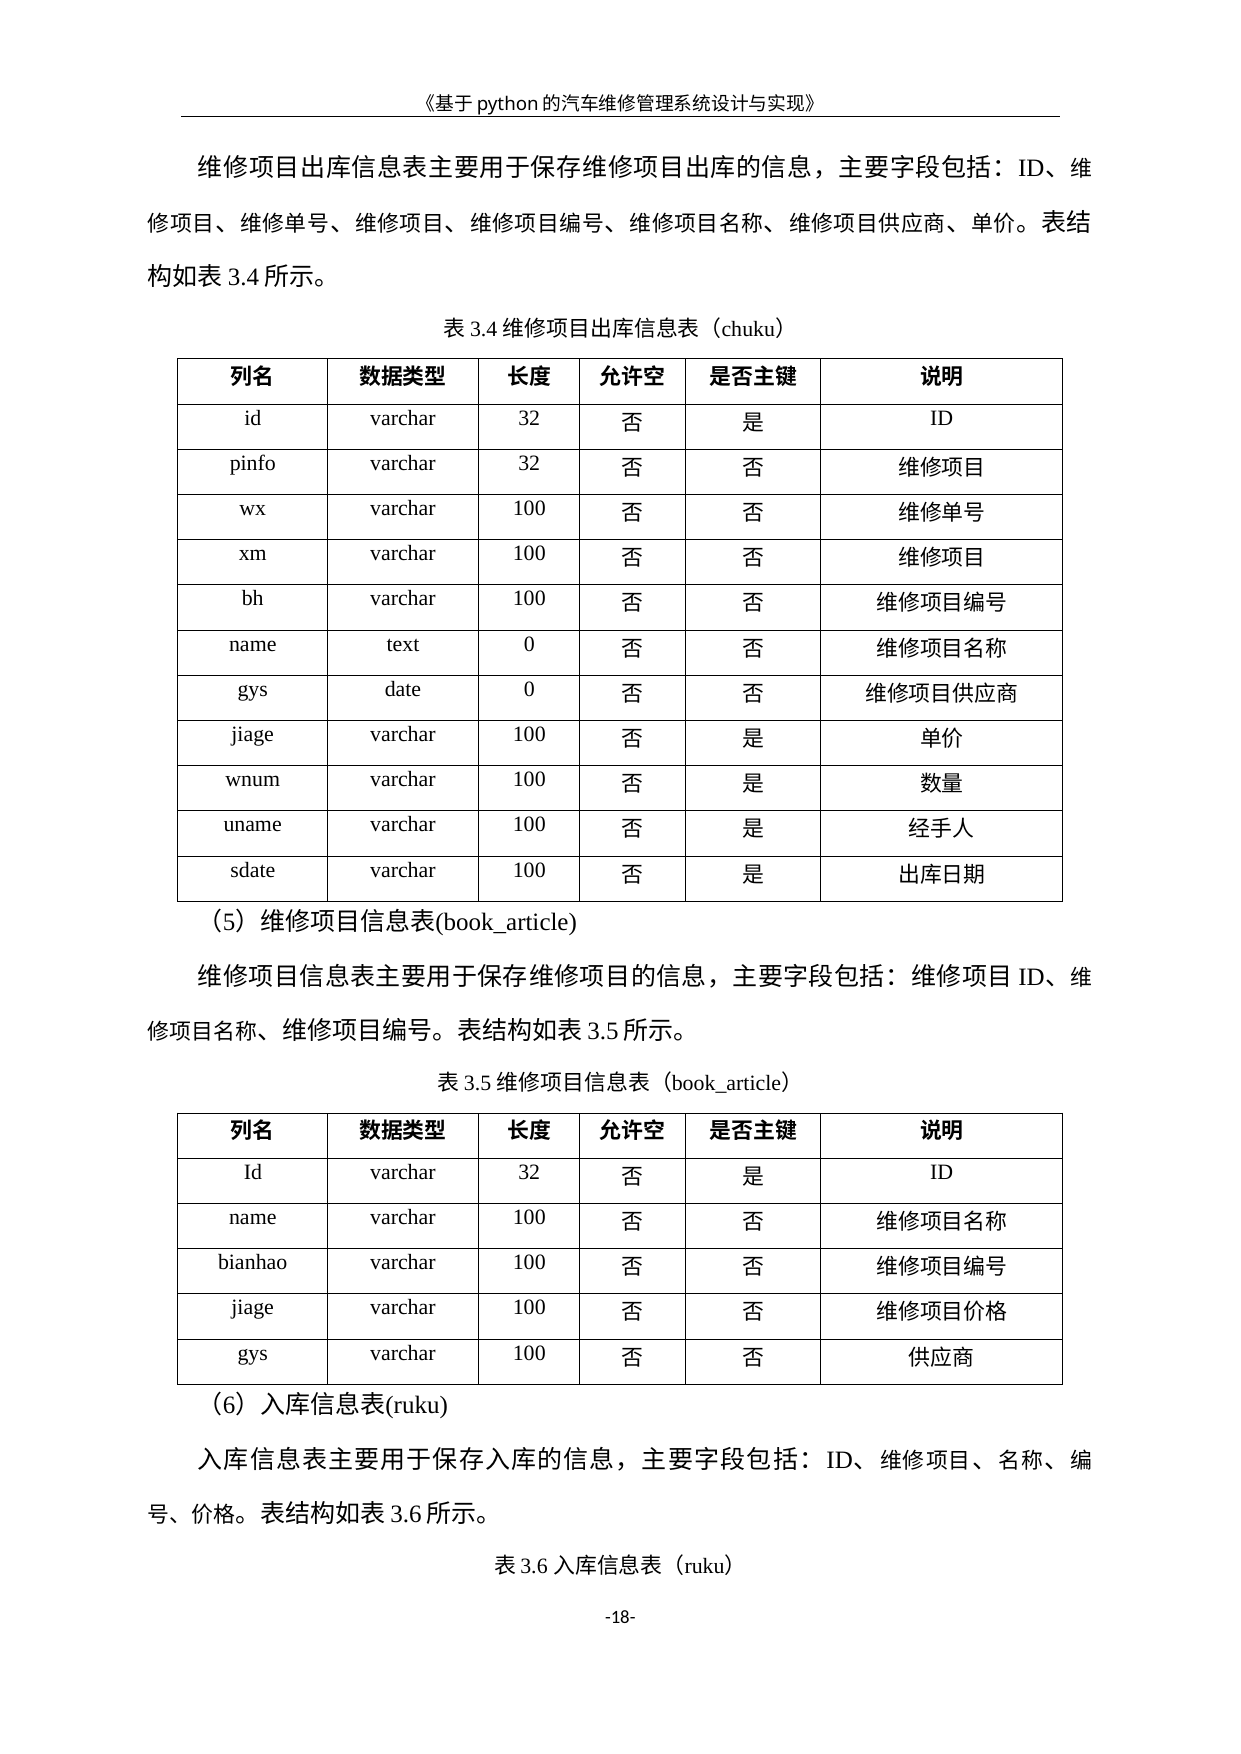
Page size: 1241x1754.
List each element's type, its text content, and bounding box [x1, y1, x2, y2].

table_cell 维修项目名称 [821, 1204, 1062, 1248]
table_cell 100 [479, 1204, 579, 1248]
table_cell varchar [328, 811, 478, 856]
table_cell 100 [479, 540, 579, 584]
table_header 数据类型 [328, 1114, 478, 1158]
table_cell varchar [328, 766, 478, 810]
table_cell bh [178, 585, 327, 629]
text 表3.5 维修项目信息表（book_article） [148, 1065, 1092, 1097]
table_cell 100 [479, 811, 579, 856]
table_cell 否 [580, 1159, 685, 1203]
table_cell 否 [686, 1249, 820, 1293]
table_header 长度 [479, 1114, 579, 1158]
table_cell 否 [686, 676, 820, 720]
table_cell varchar [328, 495, 478, 539]
table_cell pinfo [178, 450, 327, 494]
table_cell 否 [686, 495, 820, 539]
table_header 列名 [178, 1114, 327, 1158]
table_header 说明 [821, 359, 1062, 403]
table_cell 100 [479, 1294, 579, 1338]
table_cell jiage [178, 721, 327, 765]
table_cell 否 [580, 721, 685, 765]
table_cell 是 [686, 811, 820, 856]
table_cell varchar [328, 1294, 478, 1338]
table_cell 否 [580, 1204, 685, 1248]
table_cell 32 [479, 405, 579, 449]
table_cell varchar [328, 1340, 478, 1384]
table_cell 维修项目编号 [821, 585, 1062, 629]
table_cell 供应商 [821, 1340, 1062, 1384]
table_cell varchar [328, 405, 478, 449]
table_cell 否 [580, 450, 685, 494]
table_cell name [178, 631, 327, 675]
table_cell varchar [328, 1204, 478, 1248]
text 维修项目出库信息表主要用于保存维修项目出库的信息，主要字段包括：ID、维修项目、维修单号、维修项目、维修项目编号、维修项目名称、维修项目供应商、单价。表结构如表3.4所示。 [148, 148, 1092, 293]
table_header 说明 [821, 1114, 1062, 1158]
table_cell 维修项目 [821, 450, 1062, 494]
table_cell 是 [686, 1159, 820, 1203]
table_cell 否 [580, 1249, 685, 1293]
table_cell 100 [479, 1249, 579, 1293]
table_cell 数量 [821, 766, 1062, 810]
table_cell bianhao [178, 1249, 327, 1293]
table_cell 否 [580, 405, 685, 449]
text 维修项目信息表主要用于保存维修项目的信息，主要字段包括：维修项目ID、维修项目名称、维修项目编号。表结构如表3.5所示。 [148, 956, 1092, 1047]
table_cell 单价 [821, 721, 1062, 765]
table_cell 维修项目名称 [821, 631, 1062, 675]
table_cell id [178, 405, 327, 449]
text 入库信息表主要用于保存入库的信息，主要字段包括：ID、维修项目、名称、编号、价格。表结构如表3.6所示。 [148, 1439, 1092, 1530]
table_cell 是 [686, 405, 820, 449]
table_cell date [328, 676, 478, 720]
table_cell varchar [328, 450, 478, 494]
table_cell 100 [479, 721, 579, 765]
table_cell sdate [178, 857, 327, 901]
table_cell jiage [178, 1294, 327, 1338]
table_cell varchar [328, 540, 478, 584]
table_cell 0 [479, 676, 579, 720]
table_cell 否 [686, 540, 820, 584]
table_cell 否 [580, 676, 685, 720]
table_cell 32 [479, 450, 579, 494]
table_cell 100 [479, 766, 579, 810]
table_header 长度 [479, 359, 579, 403]
table_cell 100 [479, 1340, 579, 1384]
table_cell 是 [686, 721, 820, 765]
table_header 是否主键 [686, 359, 820, 403]
table_cell 32 [479, 1159, 579, 1203]
table_cell 否 [580, 631, 685, 675]
table_header 列名 [178, 359, 327, 403]
table_cell 否 [580, 585, 685, 629]
table_cell varchar [328, 857, 478, 901]
table_cell ID [821, 1159, 1062, 1203]
table_cell uname [178, 811, 327, 856]
table_cell 出库日期 [821, 857, 1062, 901]
table_cell gys [178, 1340, 327, 1384]
table_cell name [178, 1204, 327, 1248]
table_cell wnum [178, 766, 327, 810]
text （6）入库信息表(ruku) [148, 1385, 1092, 1421]
table_cell 否 [580, 857, 685, 901]
table_header 是否主键 [686, 1114, 820, 1158]
table_cell 是 [686, 766, 820, 810]
table_cell 100 [479, 585, 579, 629]
table_cell gys [178, 676, 327, 720]
table_cell 否 [580, 1294, 685, 1338]
table_cell 维修项目编号 [821, 1249, 1062, 1293]
table_cell xm [178, 540, 327, 584]
table_cell text [328, 631, 478, 675]
table_cell 否 [580, 811, 685, 856]
table_cell Id [178, 1159, 327, 1203]
table_cell 维修项目供应商 [821, 676, 1062, 720]
table_cell 维修项目 [821, 540, 1062, 584]
table_cell ID [821, 405, 1062, 449]
table_cell varchar [328, 585, 478, 629]
text （5）维修项目信息表(book_article) [148, 902, 1092, 938]
table_cell 否 [580, 540, 685, 584]
table_cell 是 [686, 857, 820, 901]
table_header 数据类型 [328, 359, 478, 403]
table_cell 否 [580, 766, 685, 810]
table_cell 否 [686, 450, 820, 494]
table_cell wx [178, 495, 327, 539]
table_cell varchar [328, 1249, 478, 1293]
table_cell 否 [686, 1294, 820, 1338]
table_cell 维修单号 [821, 495, 1062, 539]
table_cell 维修项目价格 [821, 1294, 1062, 1338]
table_cell 0 [479, 631, 579, 675]
table_cell 否 [686, 631, 820, 675]
table_cell 否 [686, 1204, 820, 1248]
table_cell 100 [479, 857, 579, 901]
text 表3.6 入库信息表（ruku） [148, 1548, 1092, 1579]
table_cell 经手人 [821, 811, 1062, 856]
table_cell 否 [686, 1340, 820, 1384]
text 表3.4 维修项目出库信息表（chuku） [148, 311, 1092, 342]
table_cell varchar [328, 721, 478, 765]
table_header 允许空 [580, 359, 685, 403]
table_cell 否 [580, 1340, 685, 1384]
table_cell 否 [580, 495, 685, 539]
table_cell 否 [686, 585, 820, 629]
table_cell 100 [479, 495, 579, 539]
table_header 允许空 [580, 1114, 685, 1158]
table_cell varchar [328, 1159, 478, 1203]
